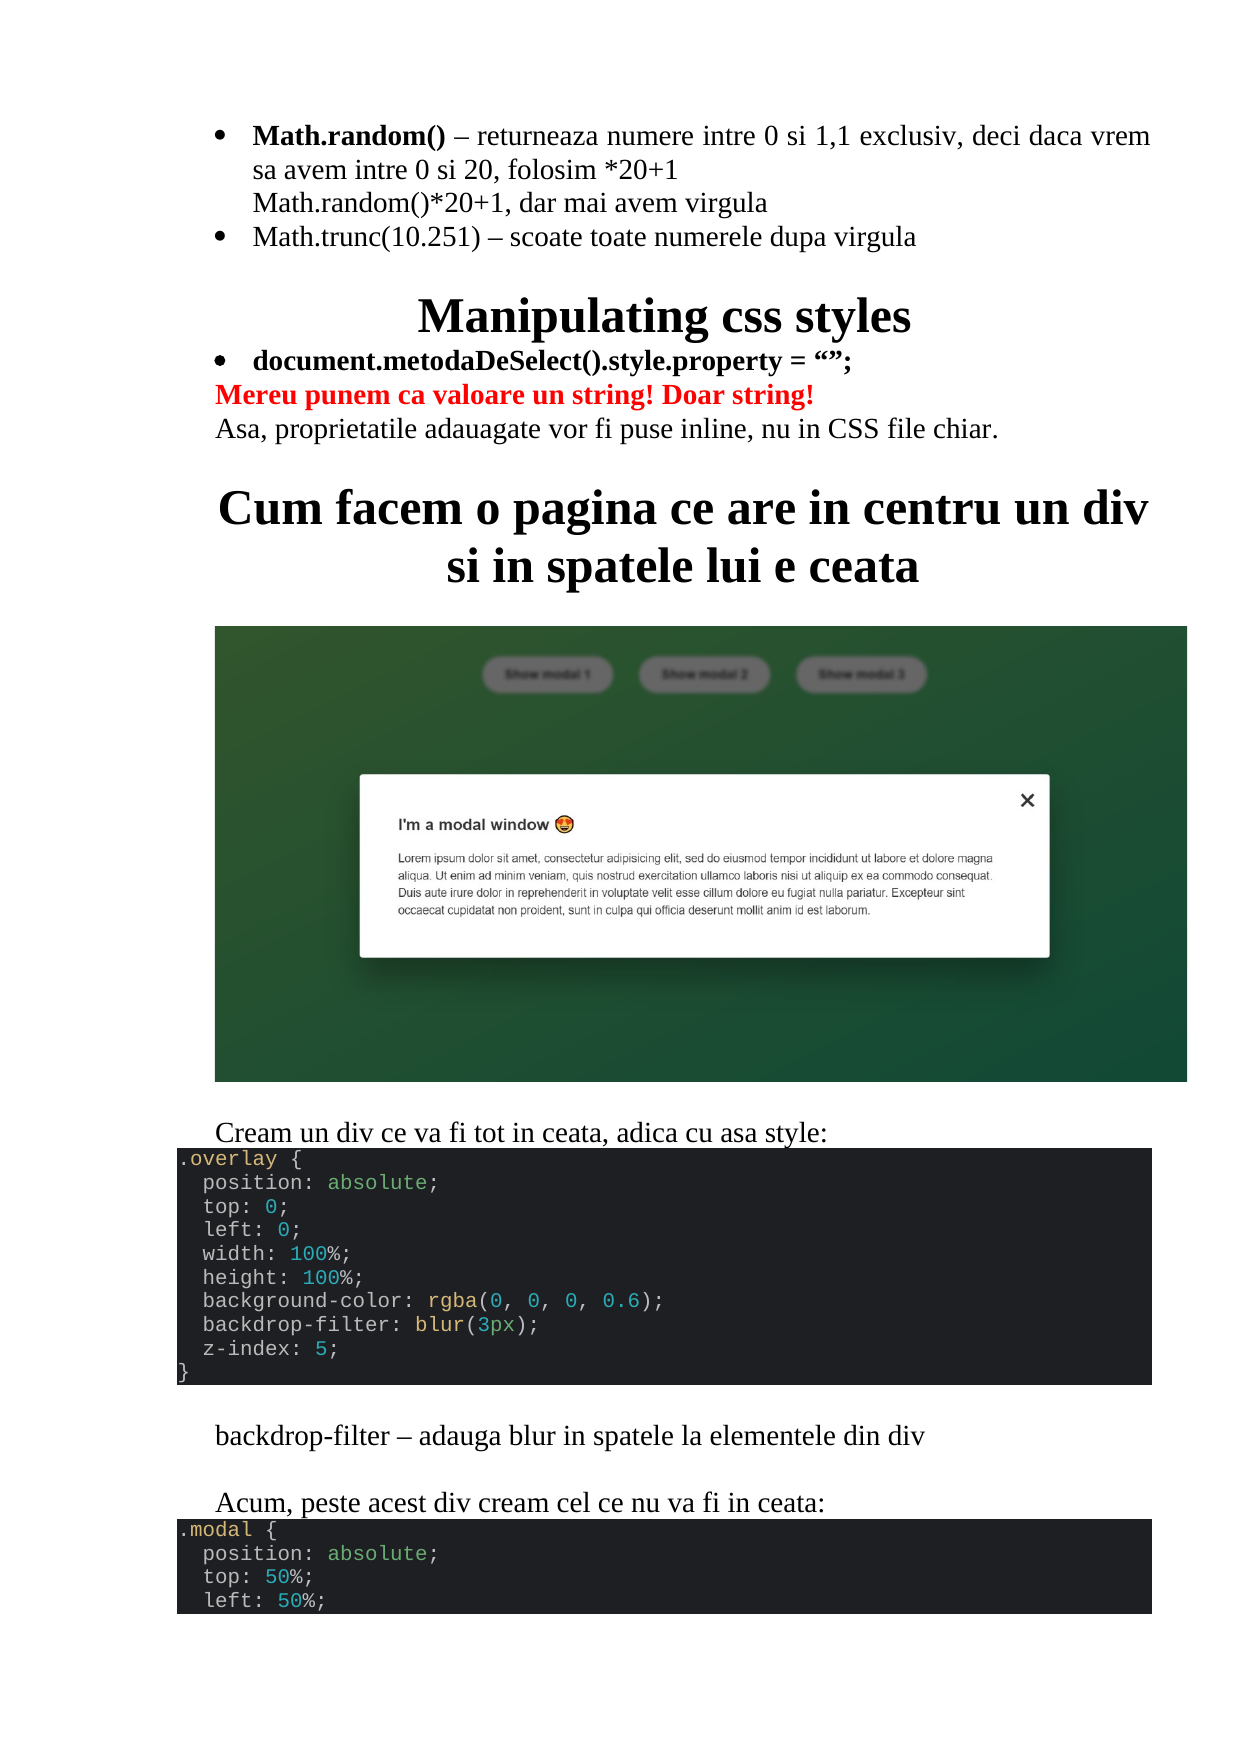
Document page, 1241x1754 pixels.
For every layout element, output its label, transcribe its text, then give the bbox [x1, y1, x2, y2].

list document.metodaDeSelect().style.property = “”; [215, 343, 1152, 377]
text Cum facem o pagina ce are in centru un div si in spatele lui e ceata [215, 478, 1152, 593]
text backdrop-filter – adauga blur in spatele la elementele din div [215, 1418, 1152, 1452]
list Math.trunc(10.251) – scoate toate numerele dupa virgula [215, 219, 1152, 252]
picture [214, 626, 1188, 1082]
text Cream un div ce va fi tot in ceata, adica cu asa style: [215, 1115, 1152, 1148]
list Math.random() – returneaza numere intre 0 si 1,1 exclusiv, deci daca vrem sa avem intre 0 si 20, folosim *20+1 [215, 118, 1152, 185]
text Mereu punem ca valoare un string! Doar string! [215, 377, 1152, 411]
text Manipulating css styles [177, 286, 1152, 343]
text Asa, proprietatile adauagate vor fi puse inline, nu in CSS file chiar. [215, 411, 1152, 444]
list Math.random()*20+1, dar mai avem virgula [252, 185, 1152, 219]
text Acum, peste acest div cream cel ce nu va fi in ceata: [215, 1486, 1152, 1519]
text .overlay { position: absolute; top: 0; left: 0; width: 100%; height: 100%; background-color: rgba(0, 0, 0, 0.6); backdrop-filter: blur(3px); z-index: 5; } [177, 1148, 1152, 1385]
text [177, 1519, 1152, 1614]
